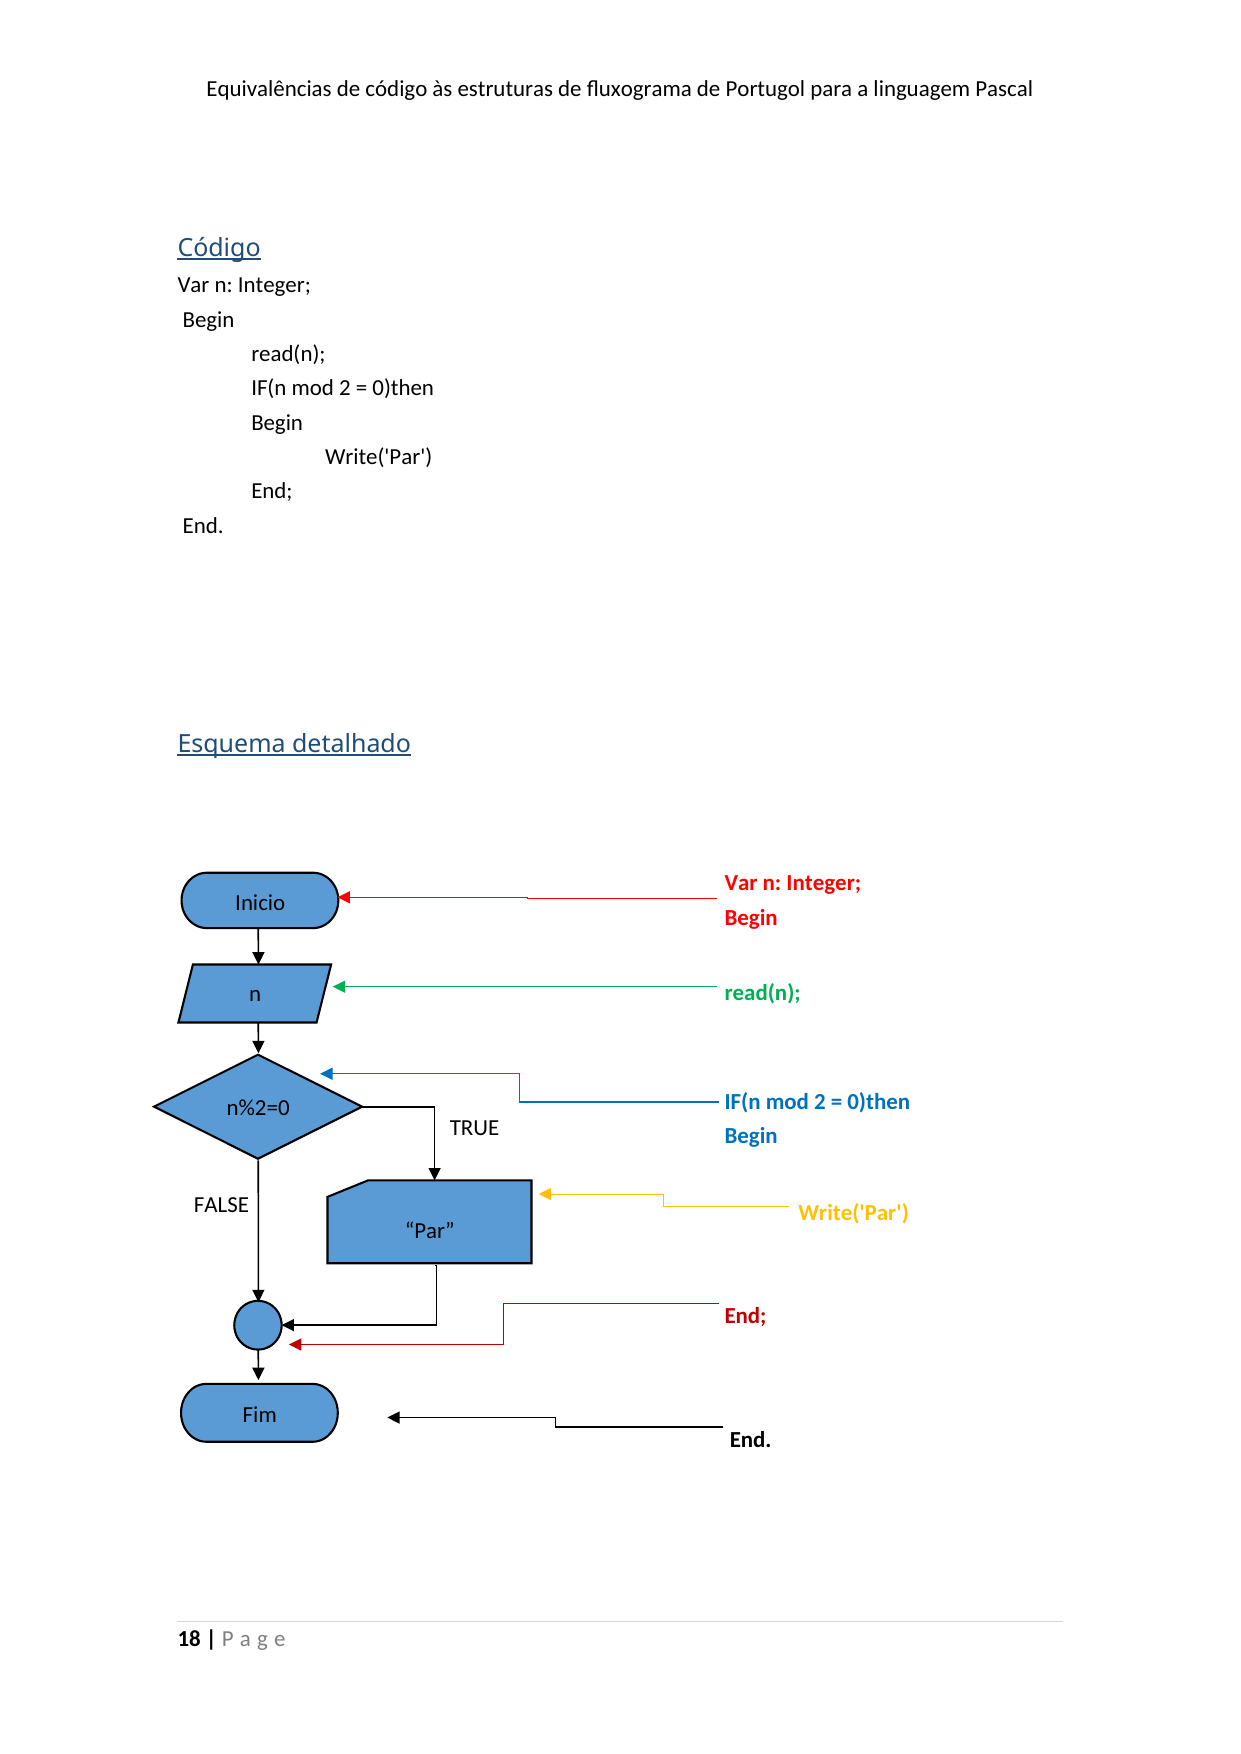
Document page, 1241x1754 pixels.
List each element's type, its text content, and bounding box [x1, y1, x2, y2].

subtitle Código [177, 229, 1063, 263]
subtitle read(n); [177, 339, 1063, 367]
subtitle Begin [177, 305, 1063, 333]
subtitle Begin [177, 408, 1063, 436]
subtitle End. [177, 511, 1063, 539]
subtitle Var n: Integer; [177, 270, 1063, 298]
subtitle Esquema detalhado [177, 726, 1063, 760]
subtitle IF(n mod 2 = 0)then [177, 373, 1063, 402]
subtitle Write('Par') [177, 442, 1063, 470]
subtitle End; [177, 477, 1063, 505]
